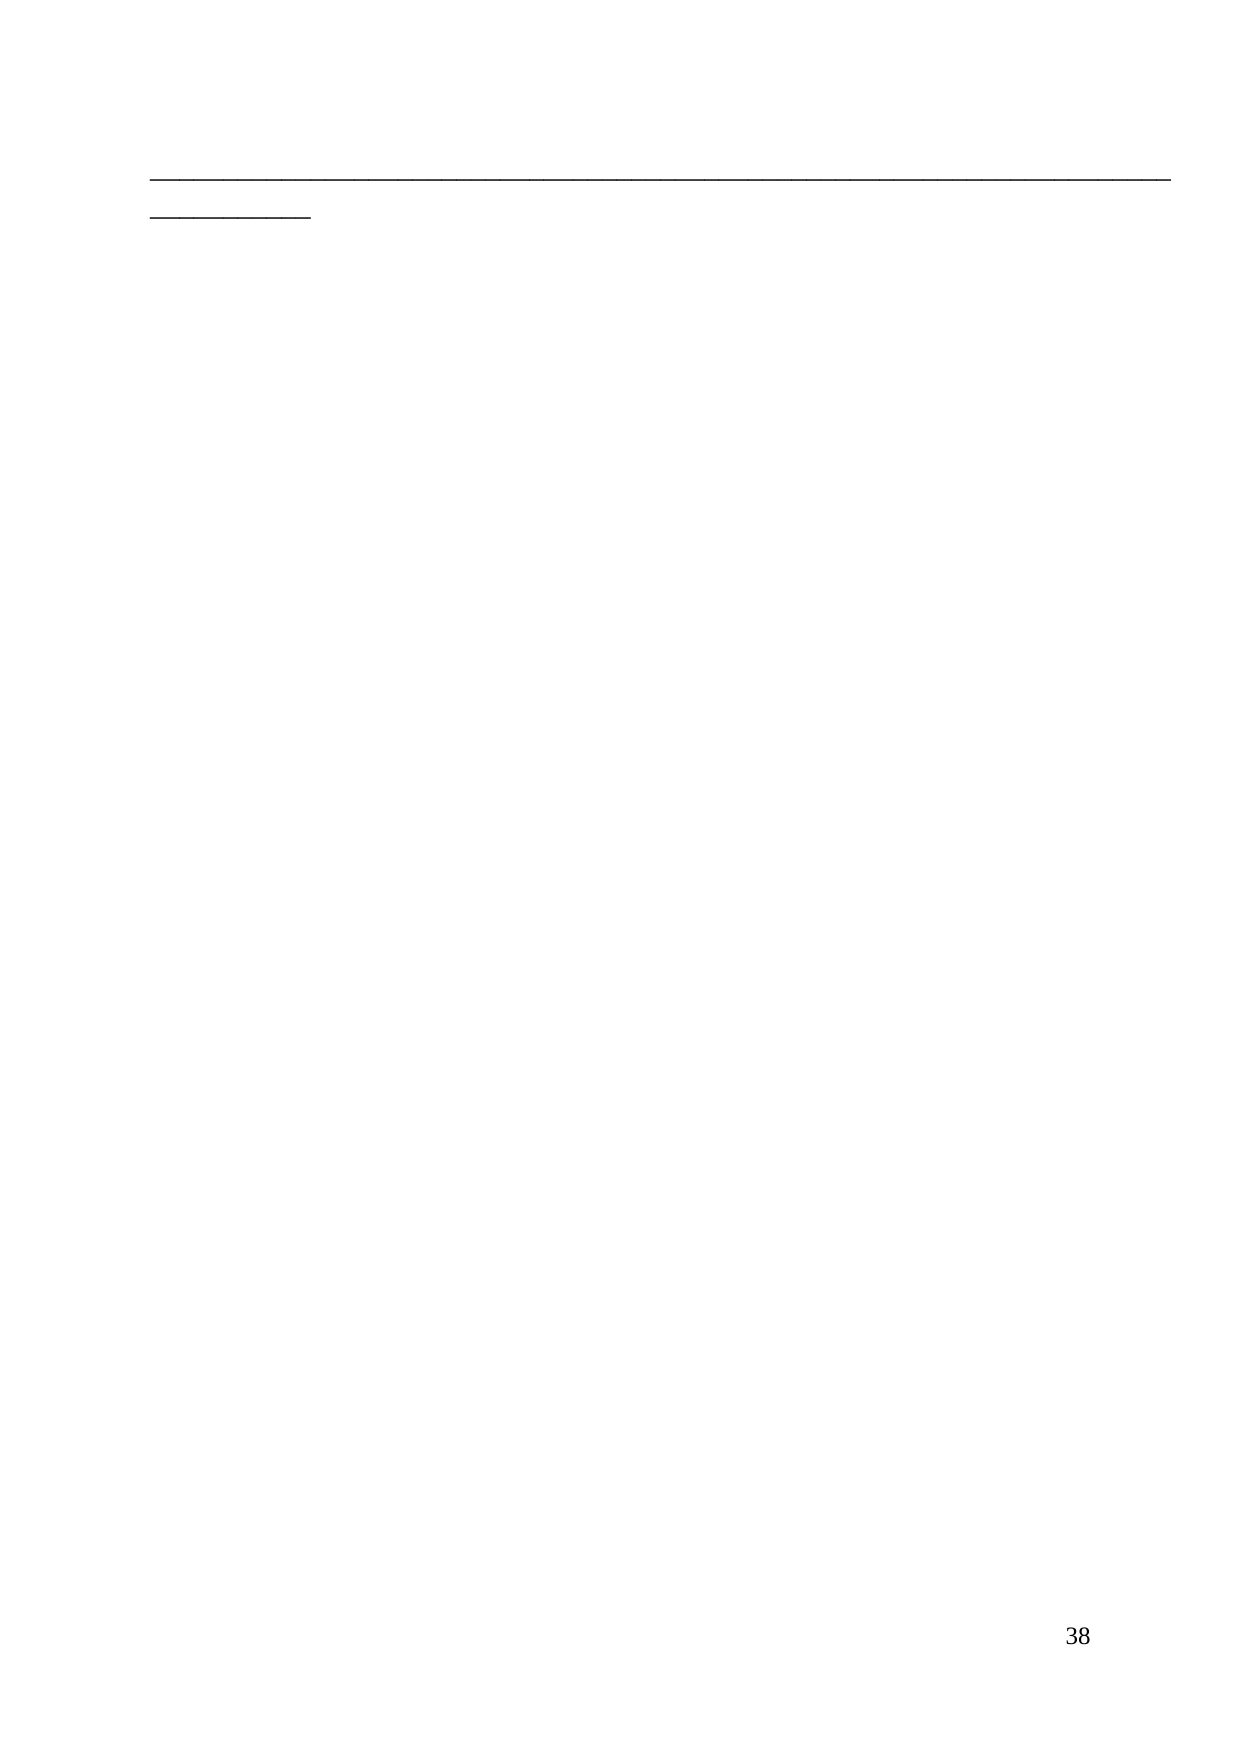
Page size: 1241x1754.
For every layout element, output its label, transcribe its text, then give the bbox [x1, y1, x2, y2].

text _________________________________________________________________________________ [150, 150, 1174, 222]
